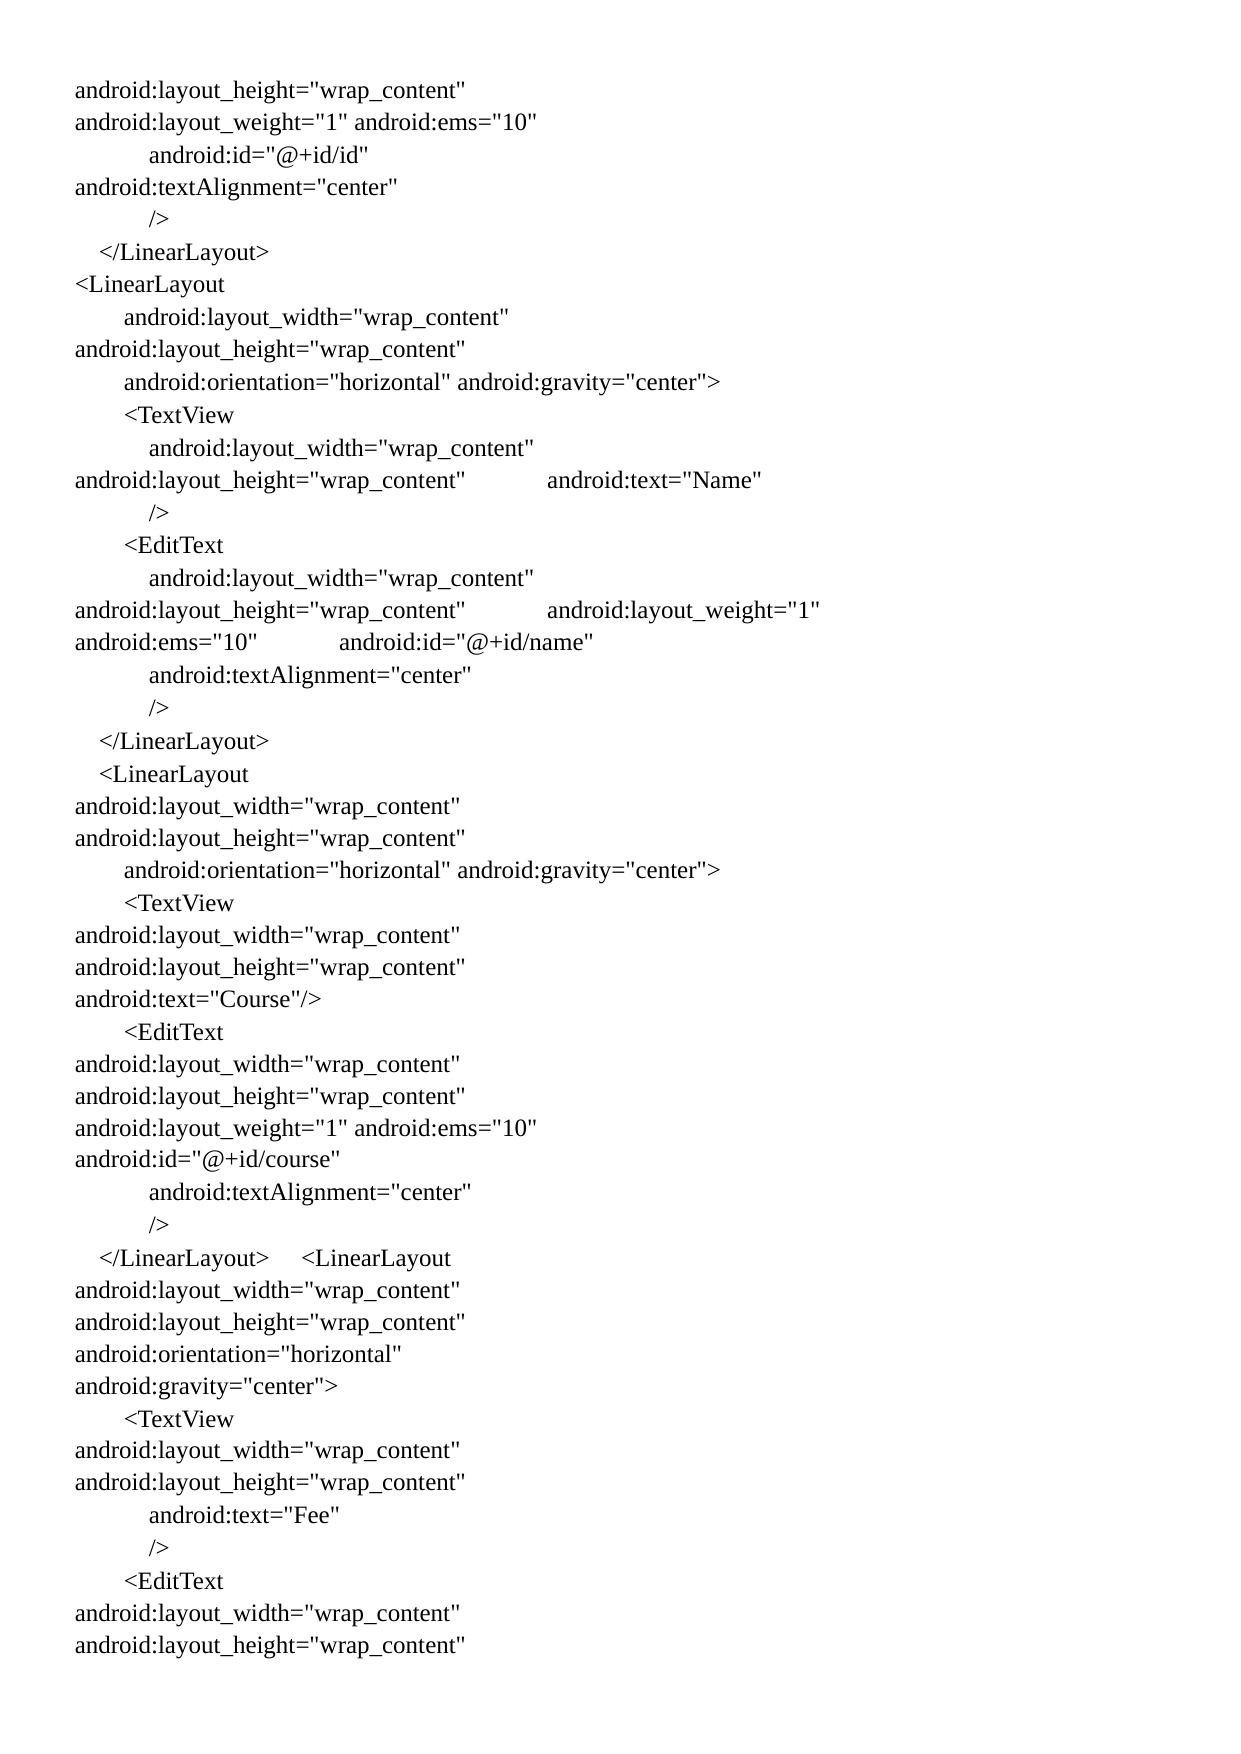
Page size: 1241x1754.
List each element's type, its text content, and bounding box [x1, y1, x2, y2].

text </LinearLayout> [73, 726, 1165, 755]
text <LinearLayout android:layout_width="wrap_content" android:layout_height="wrap_content" [73, 759, 642, 851]
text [73, 75, 618, 136]
text </LinearLayout> <LinearLayout [73, 237, 427, 298]
text /> [73, 498, 1165, 526]
text <TextView [73, 400, 1165, 429]
text <EditText [73, 531, 1165, 559]
text </LinearLayout> <LinearLayout android:layout_width="wrap_content" android:layout_height="wrap_content" android:orientation="horizontal" android:gravity="center"> [73, 1243, 516, 1399]
text android:textAlignment="center" [73, 1177, 1165, 1206]
text /> [73, 693, 1165, 722]
text /> [73, 1210, 1165, 1239]
text <TextView android:layout_width="wrap_content" android:layout_height="wrap_content" android:text="Course"/> [73, 888, 631, 1013]
text android:layout_width="wrap_content" android:layout_height="wrap_content" android:layout_weight="1" android:ems="10" android:id="@+id/name" [73, 563, 821, 656]
text android:textAlignment="center" [73, 660, 1165, 689]
text <TextView android:layout_width="wrap_content" android:layout_height="wrap_content" [73, 1404, 631, 1496]
text android:layout_width="wrap_content" android:layout_height="wrap_content" [73, 302, 908, 363]
text android:orientation="horizontal" android:gravity="center"> [73, 856, 1165, 884]
text /> [73, 1533, 1165, 1562]
text android:id="@+id/id" android:textAlignment="center" [73, 140, 699, 200]
text <EditText android:layout_width="wrap_content" android:layout_height="wrap_content" android:layout_weight="1" android:ems="10" android:id="@+id/course" [73, 1017, 618, 1173]
text android:text="Fee" [73, 1500, 1165, 1529]
text android:layout_width="wrap_content" android:layout_height="wrap_content" android:text="Name" [73, 433, 762, 493]
text android:orientation="horizontal" android:gravity="center"> [73, 367, 1165, 396]
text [73, 1566, 571, 1659]
text /> [73, 204, 1165, 233]
